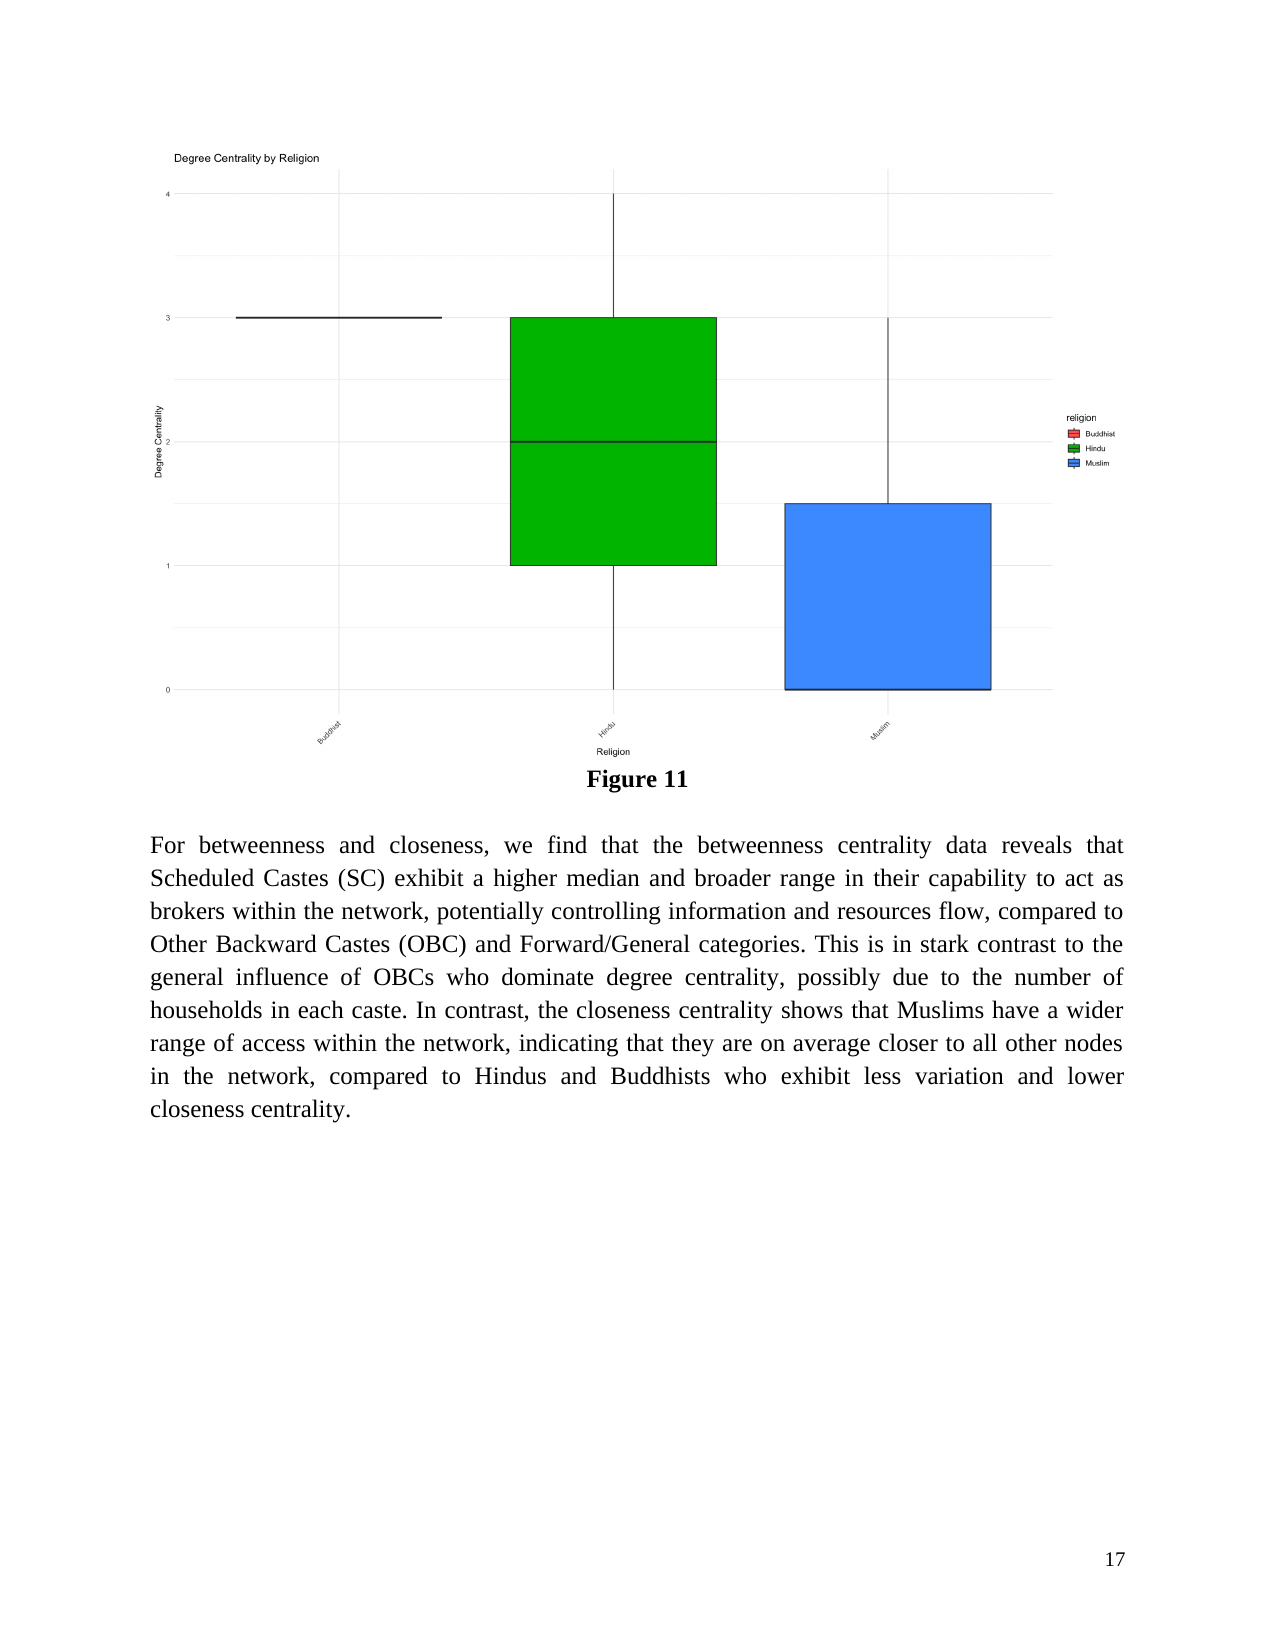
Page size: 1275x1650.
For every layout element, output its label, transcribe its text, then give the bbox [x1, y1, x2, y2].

picture [150, 150, 1125, 761]
text Figure 11 [150, 764, 1125, 793]
text For betweenness and closeness, we find that the betweenness centrality data reveals that Scheduled Castes (SC) exhibit a higher median and broader range in their capability to act as brokers within the network, potentially controlling information and resources flow, compared to Other Backward Castes (OBC) and Forward/General categories. This is in stark contrast to the general influence of OBCs who dominate degree centrality, possibly due to the number of households in each caste. In contrast, the closeness centrality shows that Muslims have a wider range of access within the network, indicating that they are on average closer to all other nodes in the network, compared to Hindus and Buddhists who exhibit less variation and lower closeness centrality. [150, 830, 1125, 1123]
